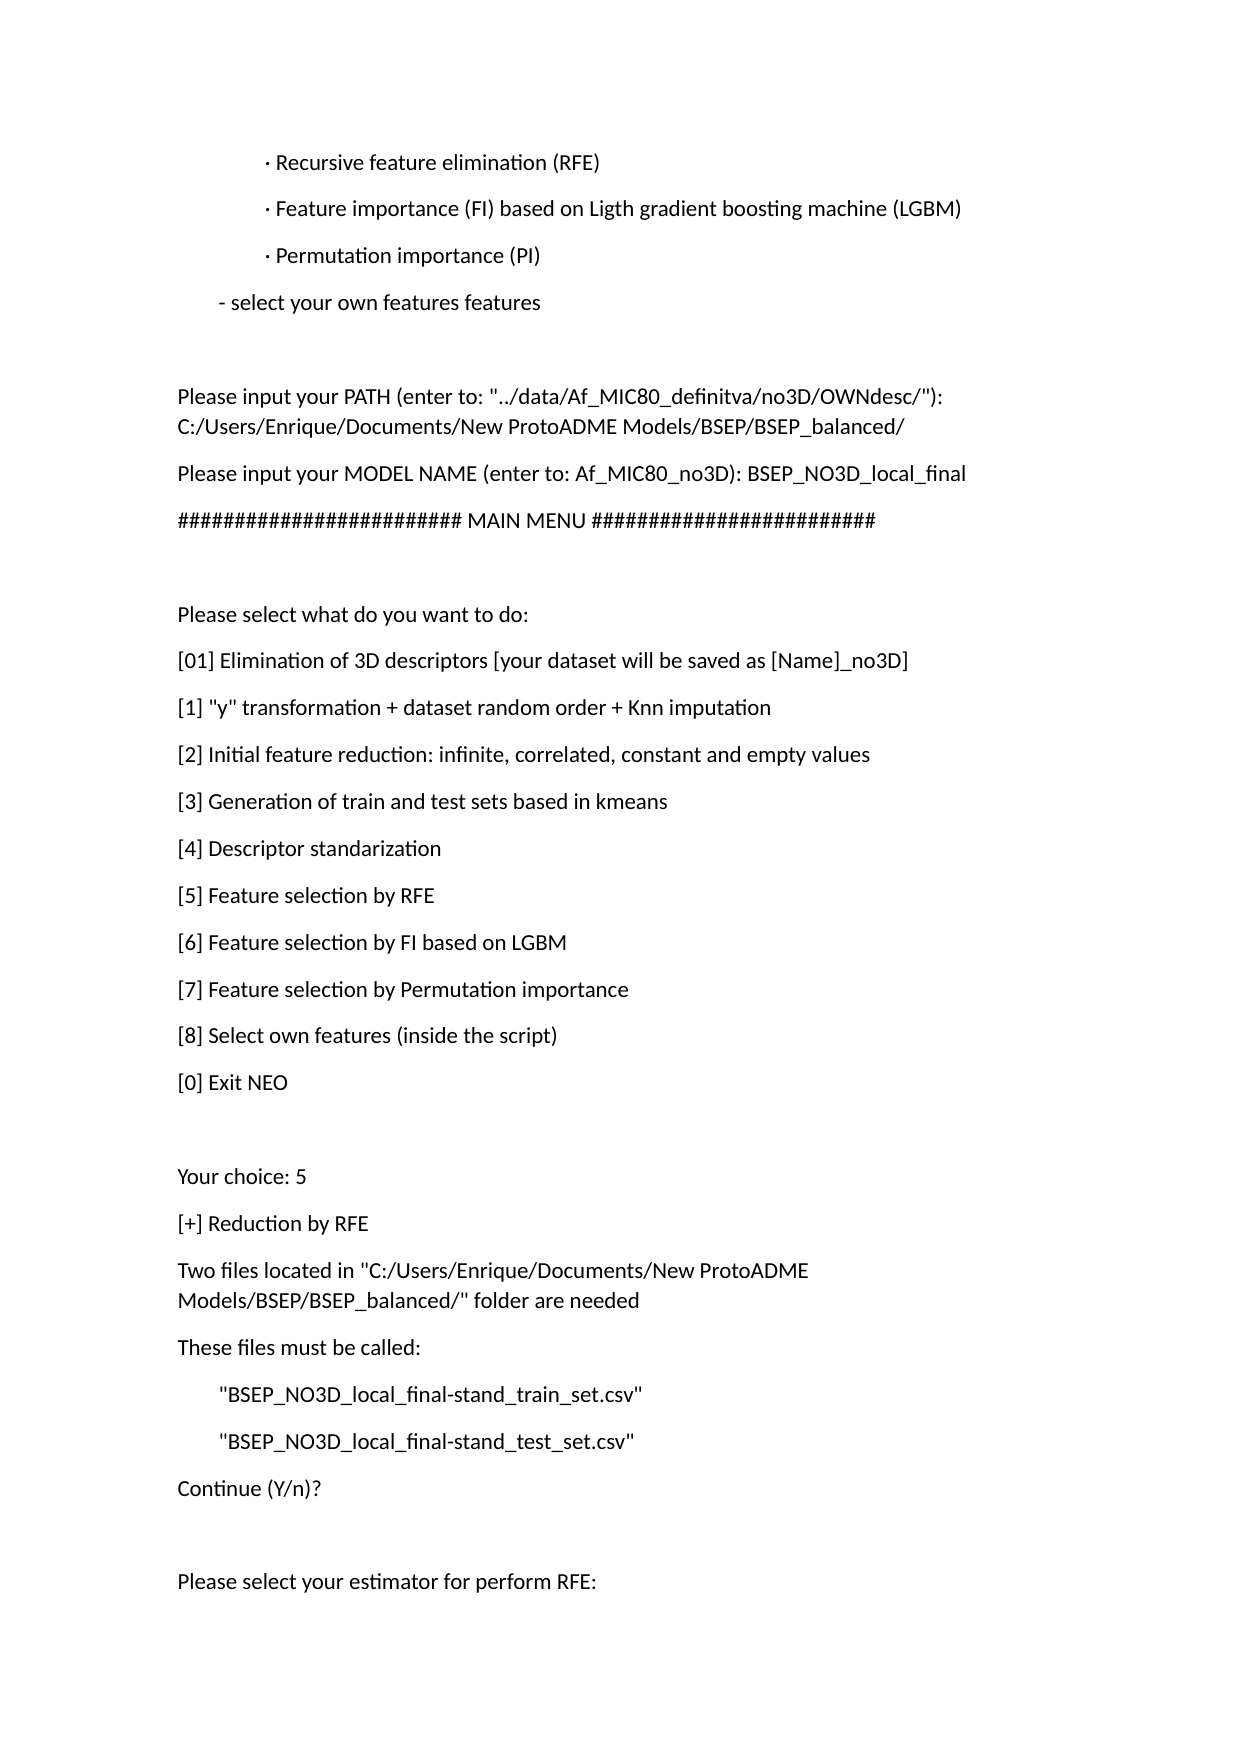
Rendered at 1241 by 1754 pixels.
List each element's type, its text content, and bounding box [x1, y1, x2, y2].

text [4] Descriptor standarization [177, 834, 1063, 862]
text Two files located in "C:/Users/Enrique/Documents/New ProtoADME Models/BSEP/BSEP_balanced/" folder are needed [177, 1256, 1063, 1314]
text ######################### MAIN MENU ######################### [177, 506, 1063, 534]
text Please select your estimator for perform RFE: [177, 1567, 1063, 1595]
text Please input your PATH (enter to: "../data/Af_MIC80_definitva/no3D/OWNdesc/"): C:/Users/Enrique/Documents/New ProtoADME Models/BSEP/BSEP_balanced/ [177, 382, 1063, 440]
text "BSEP_NO3D_local_final-stand_train_set.csv" [177, 1380, 1063, 1408]
text [2] Initial feature reduction: infinite, correlated, constant and empty values [177, 740, 1063, 768]
text [01] Elimination of 3D descriptors [your dataset will be saved as [Name]_no3D] [177, 647, 1063, 674]
text [6] Feature selection by FI based on LGBM [177, 928, 1063, 956]
text · Permutation importance (PI) [177, 241, 1063, 269]
text [5] Feature selection by RFE [177, 881, 1063, 909]
text · Feature importance (FI) based on Ligth gradient boosting machine (LGBM) [177, 194, 1063, 222]
text "BSEP_NO3D_local_final-stand_test_set.csv" [177, 1427, 1063, 1455]
text [0] Exit NEO [177, 1068, 1063, 1096]
text Please select what do you want to do: [177, 600, 1063, 628]
text - select your own features features [177, 288, 1063, 316]
text [1] "y" transformation + dataset random order + Knn imputation [177, 693, 1063, 721]
text Your choice: 5 [177, 1162, 1063, 1190]
text · Recursive feature elimination (RFE) [177, 148, 1063, 176]
text These files must be called: [177, 1333, 1063, 1361]
text Please input your MODEL NAME (enter to: Af_MIC80_no3D): BSEP_NO3D_local_final [177, 459, 1063, 487]
text [7] Feature selection by Permutation importance [177, 975, 1063, 1003]
text [8] Select own features (inside the script) [177, 1022, 1063, 1049]
text Continue (Y/n)? [177, 1474, 1063, 1502]
text [+] Reduction by RFE [177, 1209, 1063, 1237]
text [3] Generation of train and test sets based in kmeans [177, 787, 1063, 815]
